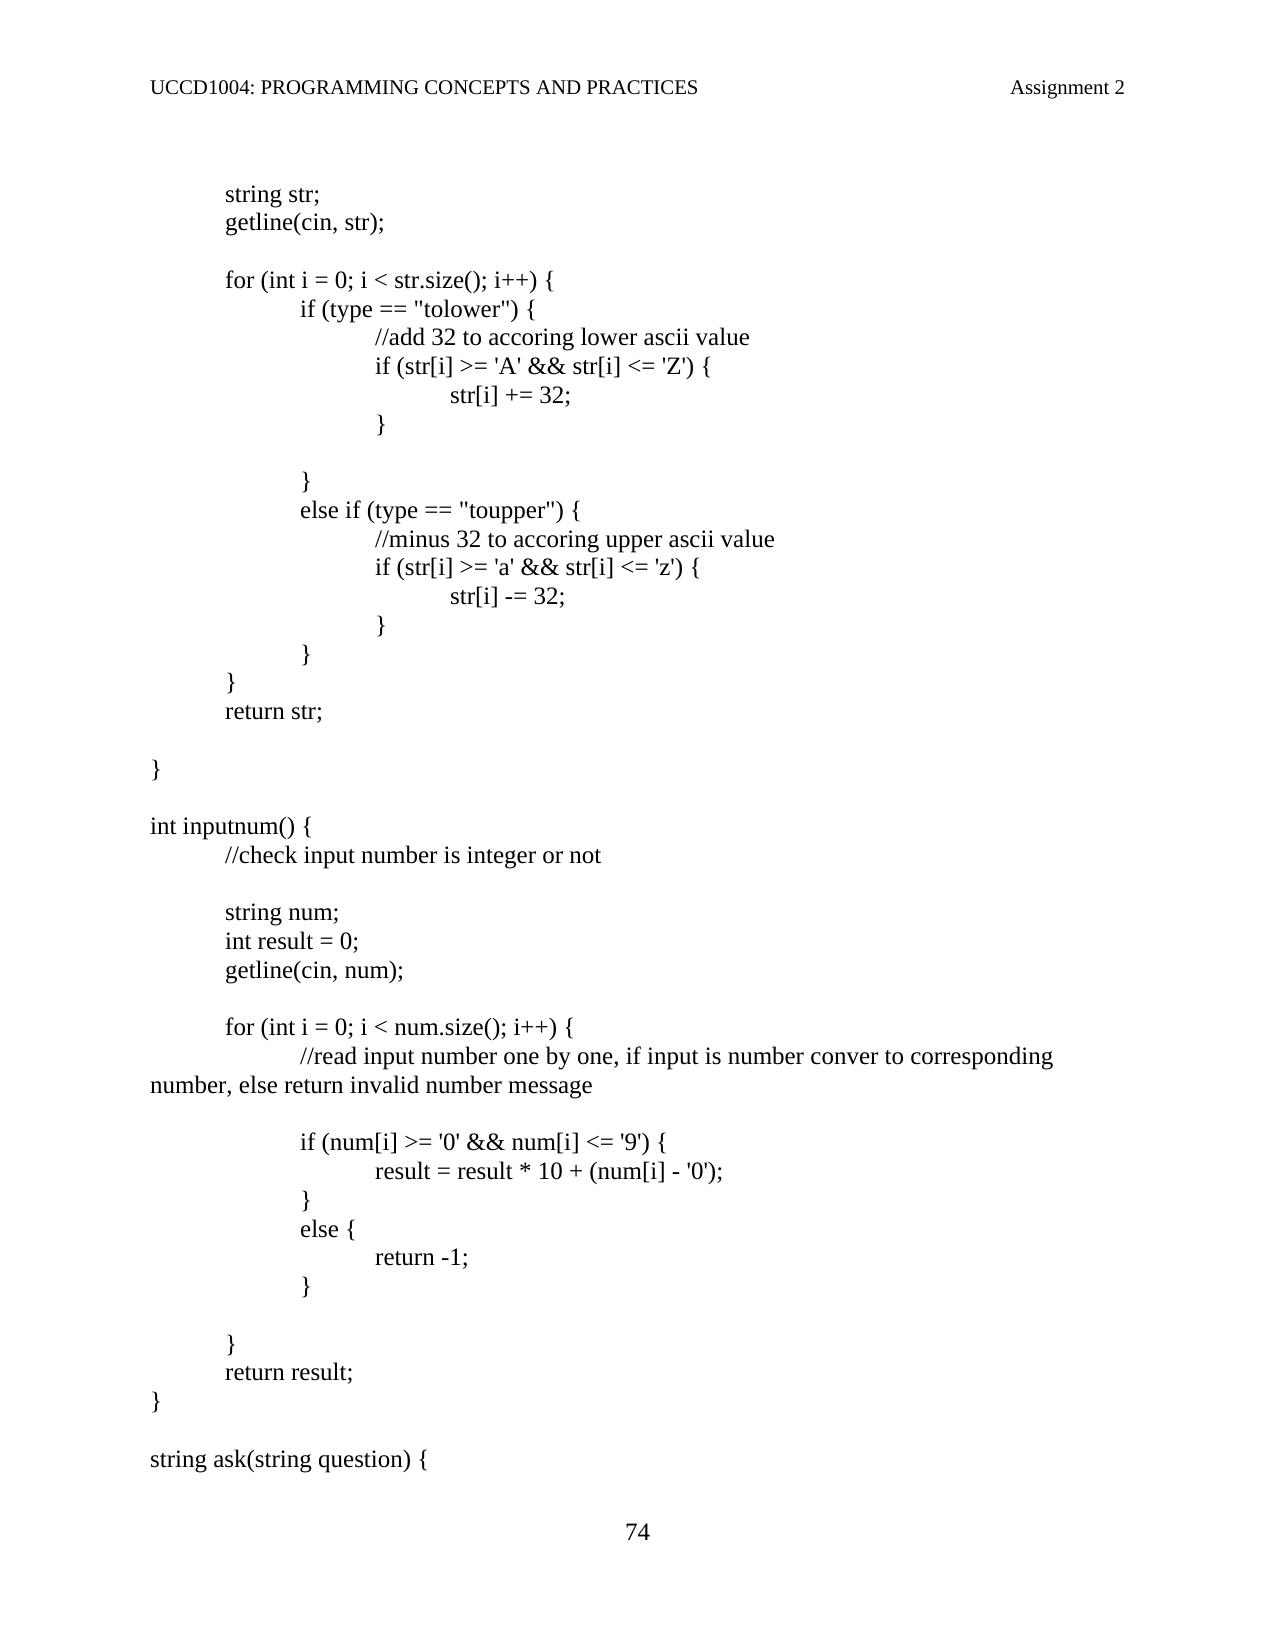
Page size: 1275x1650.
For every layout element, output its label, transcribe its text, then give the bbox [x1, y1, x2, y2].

text } [150, 754, 1125, 782]
text } [150, 1329, 1125, 1357]
text } [150, 1185, 1125, 1214]
text getline(cin, str); [150, 207, 1125, 236]
text //read input number one by one, if input is number conver to corresponding number, else return invalid number message [150, 1041, 1125, 1099]
text return -1; [150, 1242, 1125, 1271]
text } [150, 466, 1125, 495]
text string str; [150, 179, 1125, 207]
text result = result * 10 + (num[i] - '0'); [150, 1156, 1125, 1185]
text if (str[i] >= 'a' && str[i] <= 'z') { [150, 552, 1125, 581]
text if (num[i] >= '0' && num[i] <= '9') { [150, 1127, 1125, 1156]
text //check input number is integer or not [150, 840, 1125, 869]
text return result; [150, 1357, 1125, 1386]
text if (str[i] >= 'A' && str[i] <= 'Z') { [150, 351, 1125, 380]
text return str; [150, 696, 1125, 725]
text } [150, 1386, 1125, 1415]
text str[i] += 32; [150, 380, 1125, 409]
text } [150, 409, 1125, 437]
text for (int i = 0; i < str.size(); i++) { [150, 265, 1125, 294]
text int result = 0; [150, 926, 1125, 955]
text } [150, 610, 1125, 639]
text string ask(string question) { [150, 1444, 1125, 1472]
text str[i] -= 32; [150, 581, 1125, 610]
text } [150, 639, 1125, 667]
text //minus 32 to accoring upper ascii value [150, 524, 1125, 552]
text if (type == "tolower") { [150, 294, 1125, 322]
text else { [150, 1214, 1125, 1242]
text //add 32 to accoring lower ascii value [150, 322, 1125, 351]
text } [150, 667, 1125, 696]
text } [150, 1271, 1125, 1300]
text string num; [150, 897, 1125, 926]
text getline(cin, num); [150, 955, 1125, 984]
text else if (type == "toupper") { [150, 495, 1125, 524]
text int inputnum() { [150, 811, 1125, 840]
text for (int i = 0; i < num.size(); i++) { [150, 1012, 1125, 1041]
